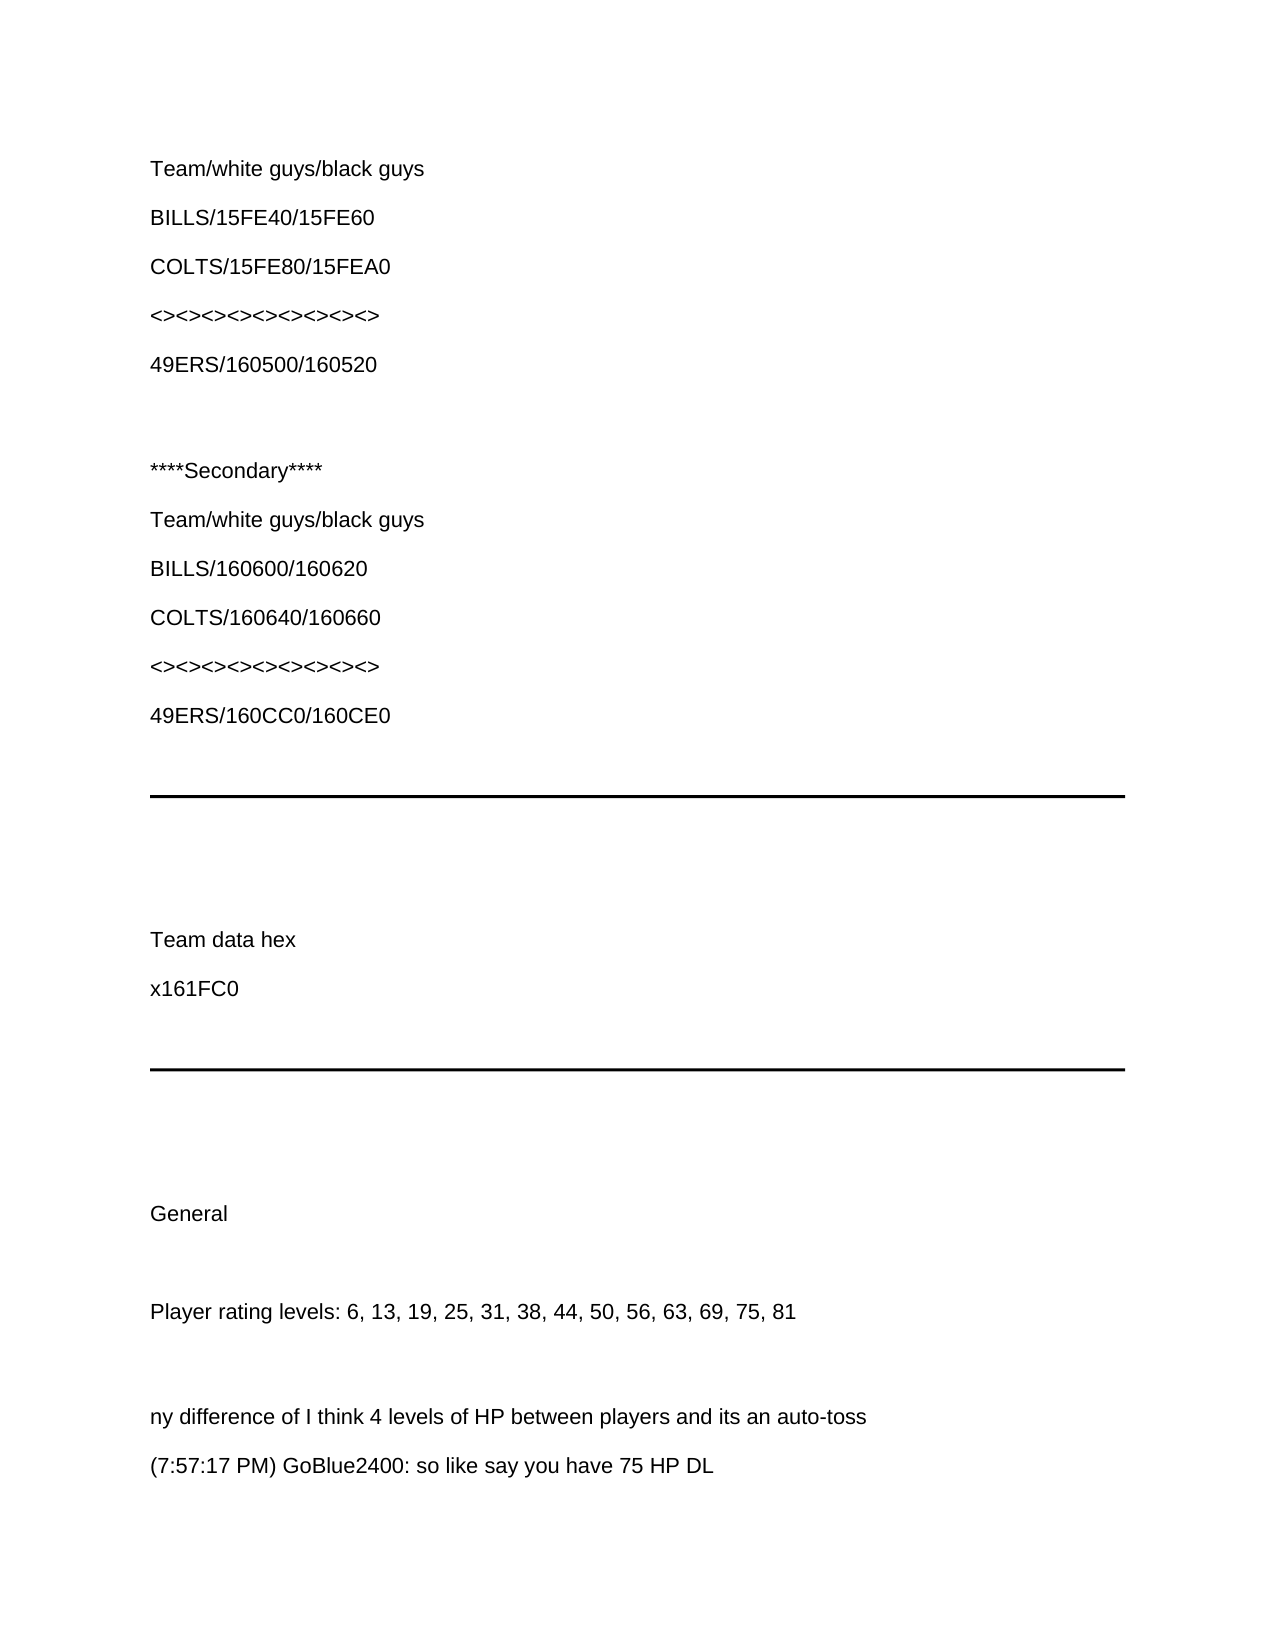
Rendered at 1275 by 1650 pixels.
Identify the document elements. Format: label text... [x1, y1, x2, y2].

text General [150, 1194, 1125, 1226]
text <><><><><><><><><> [150, 648, 1125, 679]
text Player rating levels: 6, 13, 19, 25, 31, 38, 44, 50, 56, 63, 69, 75, 81 [150, 1293, 1125, 1324]
text 49ERS/160500/160520 [150, 346, 1125, 377]
text 49ERS/160CC0/160CE0 [150, 697, 1125, 728]
text ny difference of I think 4 levels of HP between players and its an auto-toss [150, 1398, 1125, 1429]
text (7:57:17 PM) GoBlue2400: so like say you have 75 HP DL [150, 1447, 1125, 1478]
text Team/white guys/black guys [150, 150, 1125, 181]
text BILLS/15FE40/15FE60 [150, 199, 1125, 230]
text Team/white guys/black guys [150, 501, 1125, 532]
text BILLS/160600/160620 [150, 550, 1125, 581]
text x161FC0 [150, 970, 1125, 1001]
text COLTS/160640/160660 [150, 599, 1125, 630]
text ****Secondary**** [150, 452, 1125, 483]
text COLTS/15FE80/15FEA0 [150, 248, 1125, 279]
text <><><><><><><><><> [150, 297, 1125, 328]
text Team data hex [150, 921, 1125, 952]
